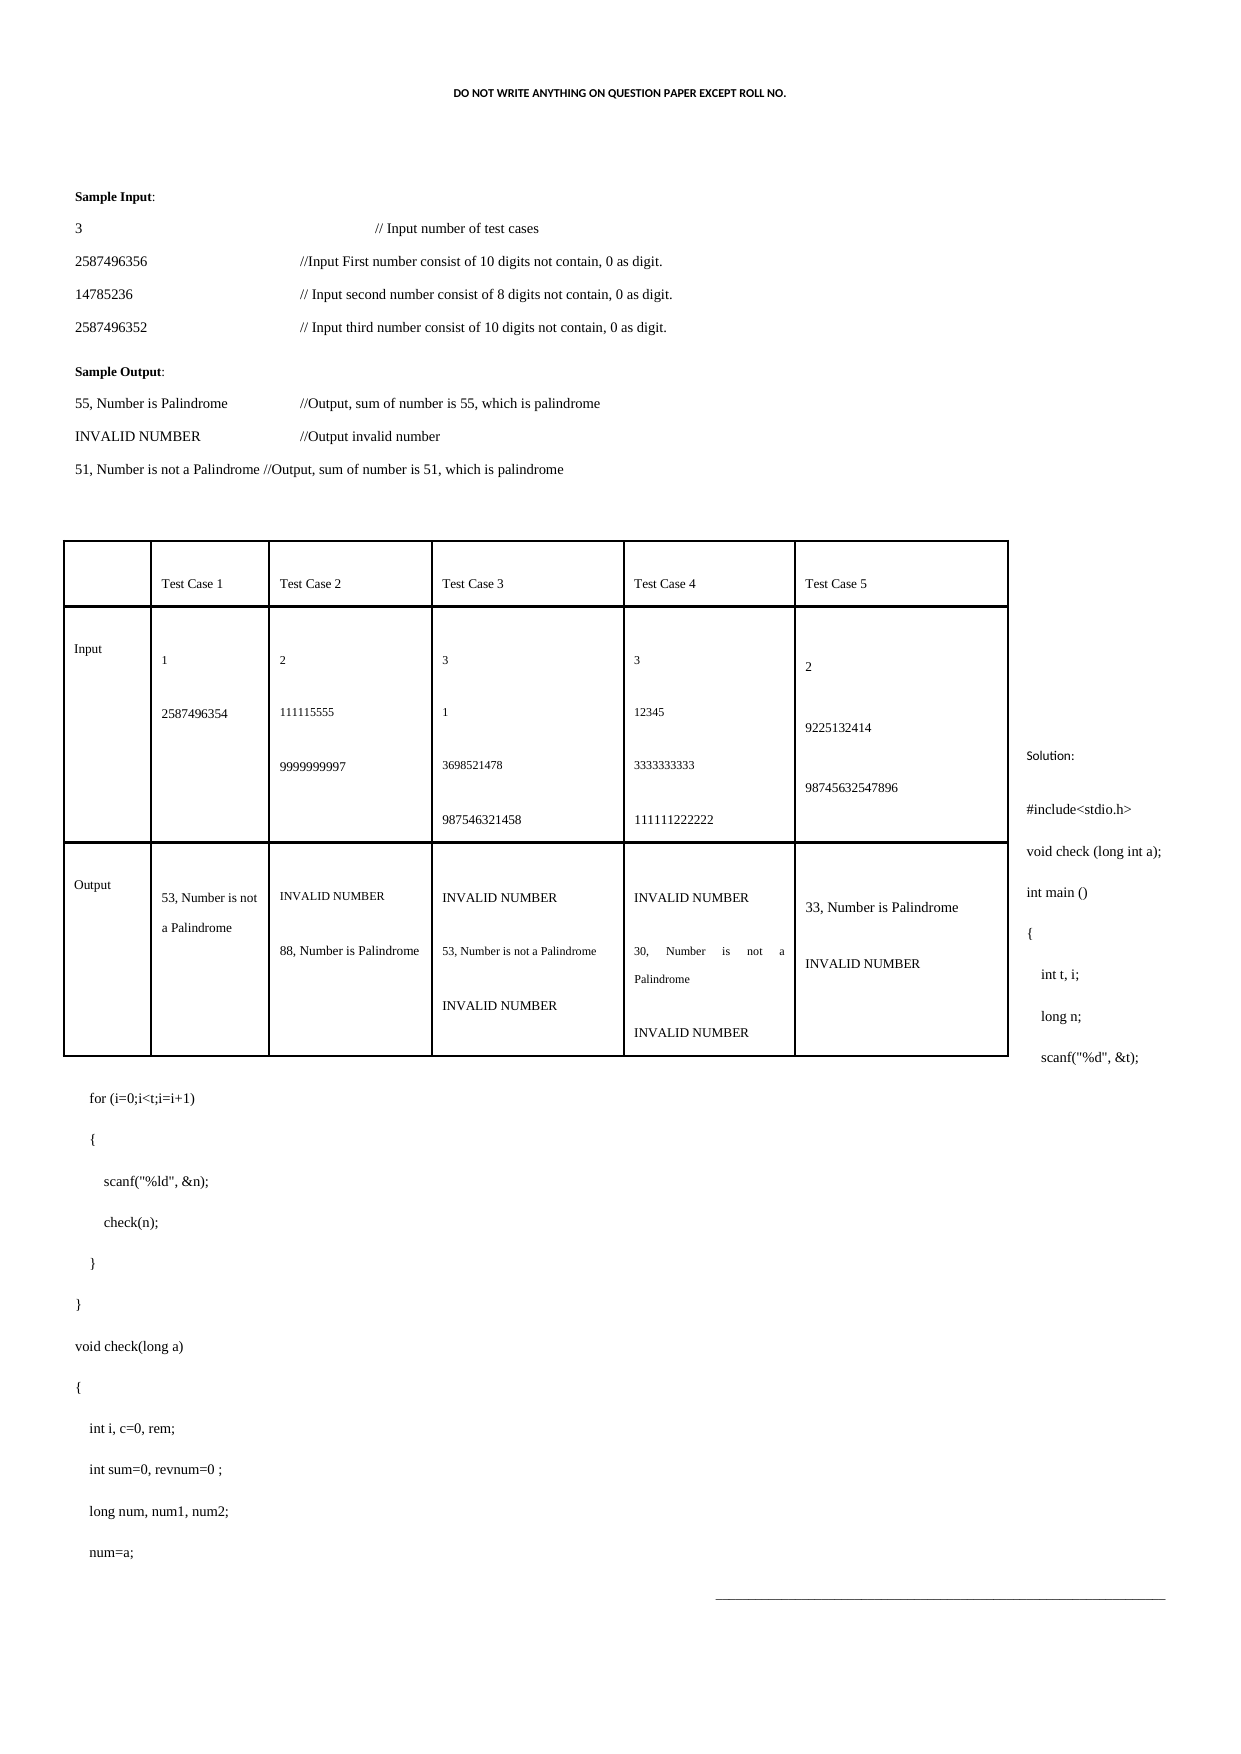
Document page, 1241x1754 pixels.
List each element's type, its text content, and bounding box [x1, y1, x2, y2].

table_header [65, 542, 150, 605]
text void check(long a) [75, 1325, 1165, 1354]
text { [75, 1119, 1165, 1148]
text int main () [1009, 872, 1165, 900]
text 2587496356 //Input First number consist of 10 digits not contain, 0 as digit. [75, 241, 1165, 270]
text Sample Input: [75, 178, 1165, 204]
text Sample Output: [75, 352, 1165, 379]
text scanf("%d", &t); [75, 1037, 1165, 1065]
text 3 // Input number of test cases [75, 208, 1165, 237]
table_header Test Case 2 [270, 542, 431, 605]
text { [1009, 913, 1165, 942]
table_cell 2 9225132414 98745632547896 [796, 608, 1007, 841]
text for (i=0;i<t;i=i+1) [75, 1078, 1165, 1107]
table_cell INVALID NUMBER 53, Number is not a Palindrome INVALID NUMBER [433, 844, 623, 1055]
table_cell 3 1 3698521478 987546321458 [433, 608, 623, 841]
table_cell INVALID NUMBER 30, Number is not a Palindrome INVALID NUMBER [625, 844, 794, 1055]
text } [75, 1284, 1165, 1313]
table_cell Output [65, 844, 150, 1055]
text #include<stdio.h> [1009, 789, 1165, 818]
text { [75, 1367, 1165, 1395]
text 2587496352 // Input third number consist of 10 digits not contain, 0 as digit. [75, 307, 1165, 336]
table_header Test Case 5 [796, 542, 1007, 605]
text 51, Number is not a Palindrome //Output, sum of number is 51, which is palindrome [75, 449, 1165, 477]
text scanf("%ld", &n); [75, 1160, 1165, 1189]
text 55, Number is Palindrome //Output, sum of number is 55, which is palindrome [75, 383, 1165, 411]
text int sum=0, revnum=0 ; [75, 1449, 1165, 1478]
table_cell 3 12345 3333333333 111111222222 [625, 608, 794, 841]
text int t, i; [1009, 954, 1165, 983]
text long num, num1, num2; [75, 1490, 1165, 1519]
text num=a; [75, 1532, 1165, 1560]
text long n; [1009, 995, 1165, 1024]
table_cell Input [65, 608, 150, 841]
text int i, c=0, rem; [75, 1408, 1165, 1437]
text check(n); [75, 1202, 1165, 1230]
table_cell 33, Number is Palindrome INVALID NUMBER [796, 844, 1007, 1055]
text INVALID NUMBER //Output invalid number [75, 416, 1165, 444]
table_header Test Case 3 [433, 542, 623, 605]
text void check (long int a); [1009, 830, 1165, 859]
table_cell 2 111115555 9999999997 [270, 608, 431, 841]
table_cell 53, Number is not a Palindrome [152, 844, 268, 1055]
table_cell INVALID NUMBER 88, Number is Palindrome [270, 844, 431, 1055]
text 14785236 // Input second number consist of 8 digits not contain, 0 as digit. [75, 274, 1165, 303]
table_header Test Case 4 [625, 542, 794, 605]
table_cell 1 2587496354 [152, 608, 268, 841]
text } [75, 1243, 1165, 1272]
table_header Test Case 1 [152, 542, 268, 605]
text Solution: [1009, 736, 1165, 764]
